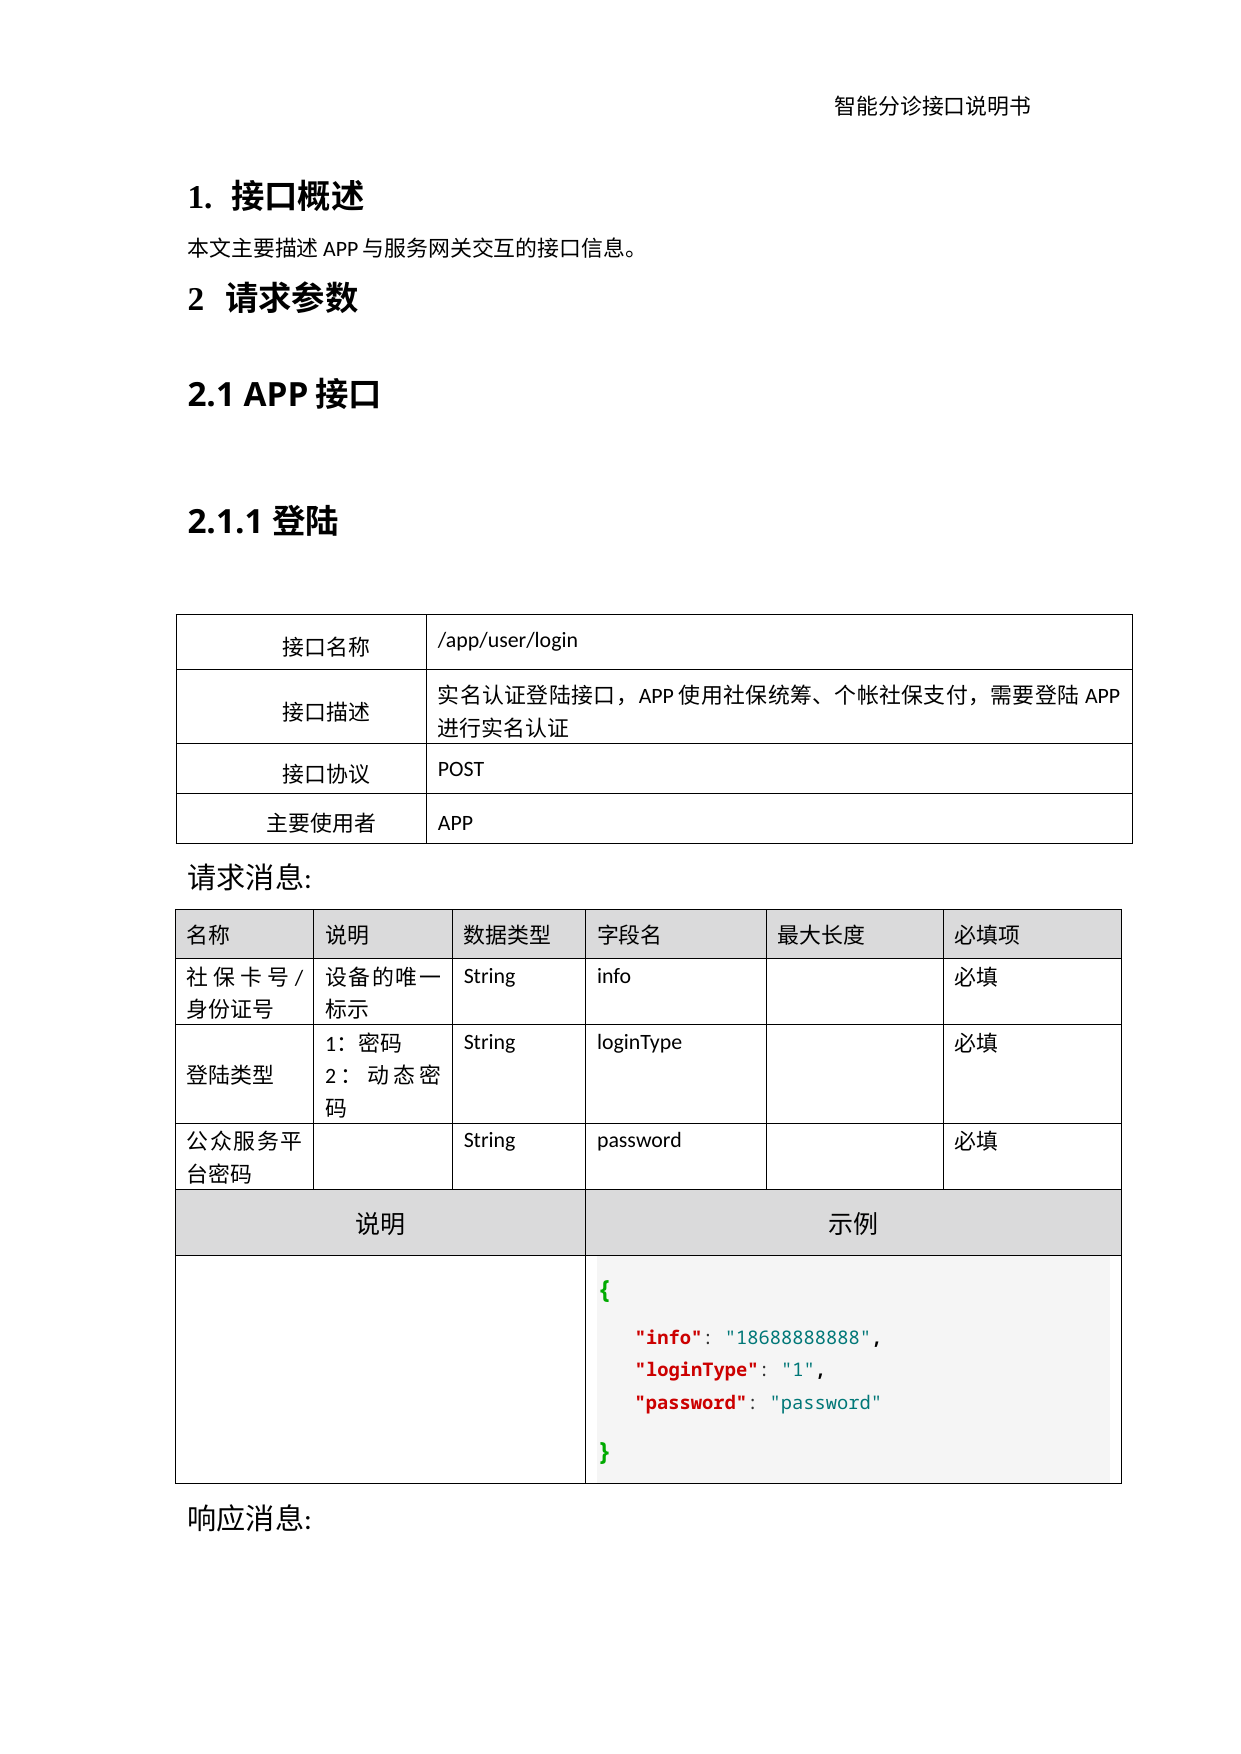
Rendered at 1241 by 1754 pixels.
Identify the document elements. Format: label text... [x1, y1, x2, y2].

table_cell 必填 [944, 1025, 1121, 1123]
table_cell 主要使用者 [177, 794, 426, 843]
table_cell 说明 [176, 1190, 585, 1255]
table_header 最大长度 [767, 910, 943, 958]
table_cell info [586, 959, 766, 1024]
table_header 说明 [314, 910, 452, 958]
table_header 字段名 [586, 910, 766, 958]
table_cell [314, 1124, 452, 1189]
table_header 名称 [176, 910, 313, 958]
table_header 接口名称 [177, 615, 426, 668]
subtitle 请求参数 [187, 263, 931, 328]
table_cell password [586, 1124, 766, 1189]
text 本文主要描述APP与服务网关交互的接口信息。 [187, 231, 1053, 263]
table_cell loginType [586, 1025, 766, 1123]
table_cell 接口描述 [177, 670, 426, 743]
table_cell 登陆类型 [176, 1025, 313, 1123]
table_cell String [453, 1124, 585, 1189]
table_cell POST [427, 744, 1132, 793]
table_cell 实名认证登陆接口，APP使用社保统筹、个帐社保支付，需要登陆APP进行实名认证 [427, 670, 1132, 743]
subtitle 2.1 APP接口 [187, 359, 1053, 424]
table_cell 设备的唯一标示 [314, 959, 452, 1024]
table_header 数据类型 [453, 910, 585, 958]
table_header /app/user/login [427, 615, 1132, 668]
text 请求消息: [187, 844, 1053, 909]
table_header 必填项 [944, 910, 1121, 958]
table_cell [176, 1256, 585, 1483]
table_cell 公众服务平台密码 [176, 1124, 313, 1189]
table_cell 1：密码 2：动态密码 [314, 1025, 452, 1123]
table_cell [767, 1124, 943, 1189]
table_cell 必填 [944, 959, 1121, 1024]
table_cell [767, 1025, 943, 1123]
subtitle 接口概述 [187, 162, 931, 227]
text 响应消息: [187, 1484, 1053, 1549]
table_cell 示例 [586, 1190, 1121, 1255]
subtitle 2.1.1 登陆 [187, 487, 1053, 552]
table_cell APP [427, 794, 1132, 843]
table_cell 必填 [944, 1124, 1121, 1189]
table_cell [767, 959, 943, 1024]
table_cell String [453, 959, 585, 1024]
table_cell String [453, 1025, 585, 1123]
table_cell 社保卡号/身份证号 [176, 959, 313, 1024]
table_cell 接口协议 [177, 744, 426, 793]
